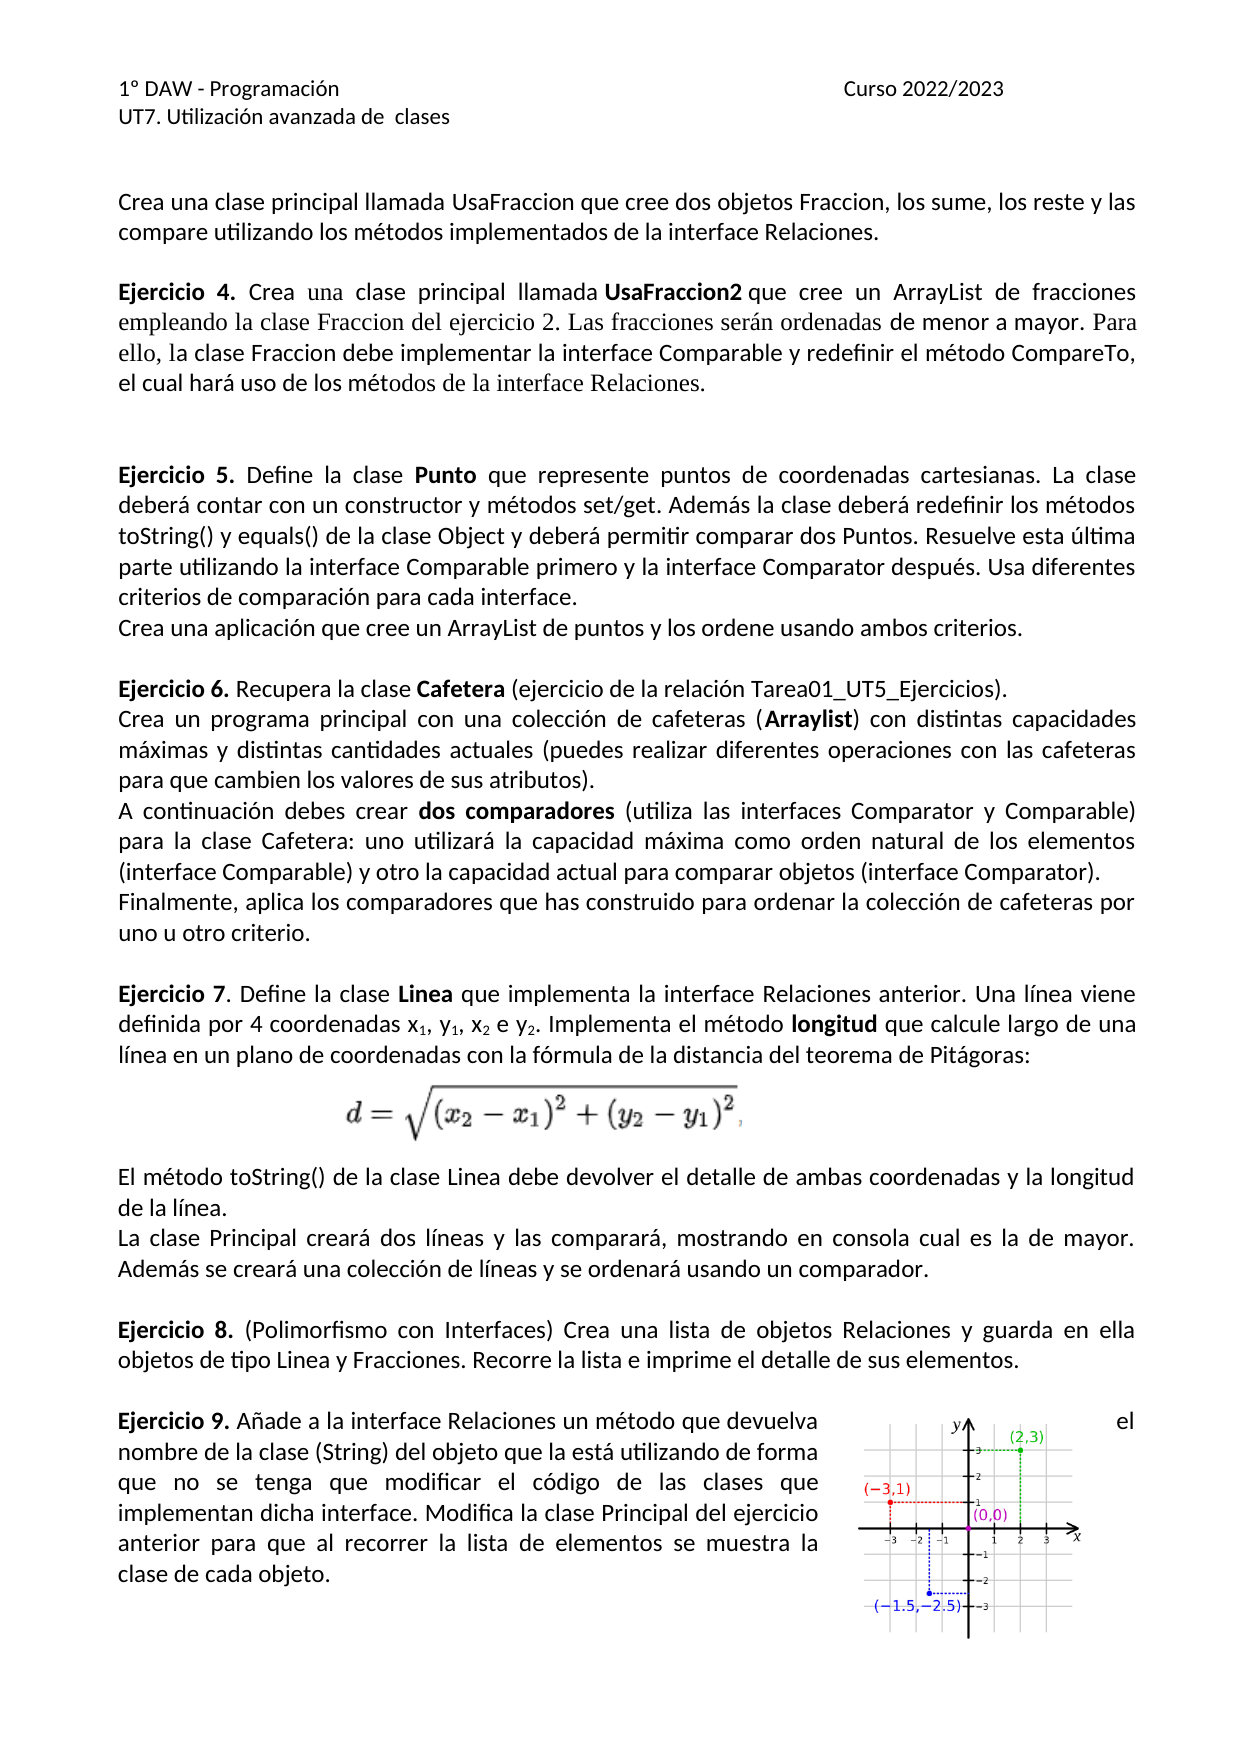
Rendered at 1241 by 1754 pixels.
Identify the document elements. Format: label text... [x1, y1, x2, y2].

text Ejercicio 5. Define la clase Punto que represente puntos de coordenadas cartesianas. La clase deberá contar con un constructor y métodos set/get. Además la clase deberá redefinir los métodos toString() y equals() de la clase Object y deberá permitir comparar dos Puntos. Resuelve esta última parte utilizando la interface Comparable primero y la interface Comparator después. Usa diferentes criterios de comparación para cada interface. [118, 459, 1137, 612]
text Ejercicio 6. Recupera la clase Cafetera (ejercicio de la relación Tarea01_UT5_Ejercicios). [118, 673, 1137, 703]
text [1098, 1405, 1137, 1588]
text A continuación debes crear dos comparadores (utiliza las interfaces Comparator y Comparable) para la clase Cafetera: uno utilizará la capacidad máxima como orden natural de los elementos (interface Comparable) y otro la capacidad actual para comparar objetos (interface Comparator). [118, 795, 1137, 886]
picture [332, 1076, 743, 1145]
text Crea una clase principal llamada UsaFraccion que cree dos objetos Fraccion, los sume, los reste y las compare utilizando los métodos implementados de la interface Relaciones. [118, 186, 1137, 247]
text Ejercicio 4. Crea una clase principal llamada UsaFraccion2 que cree un ArrayList de fracciones empleando la clase Fraccion del ejercicio 2. Las fracciones serán ordenadas de menor a mayor. Para ello, la clase Fraccion debe implementar la interface Comparable y redefinir el método CompareTo, el cual hará uso de los métodos de la interface Relaciones. [118, 276, 1137, 398]
text Ejercicio 8. (Polimorfismo con Interfaces) Crea una lista de objetos Relaciones y guarda en ella objetos de tipo Linea y Fracciones. Recorre la lista e imprime el detalle de sus elementos. [118, 1314, 1137, 1375]
text El método toString() de la clase Linea debe devolver el detalle de ambas coordenadas y la longitud de la línea. [118, 1161, 1137, 1222]
text Ejercicio 9. Añade a la interface Relaciones un método que devuelva el nombre de la clase (String) del objeto que la está utilizando de forma que no se tenga que modificar el código de las clases que implementan dicha interface. Modifica la clase Principal del ejercicio anterior para que al recorrer la lista de elementos se muestra la clase de cada objeto. [118, 1405, 838, 1588]
text Ejercicio 7. Define la clase Linea que implementa la interface Relaciones anterior. Una línea viene definida por 4 coordenadas x1, y1, x2 e y2. Implementa el método longitud que calcule largo de una línea en un plano de coordenadas con la fórmula de la distancia del teorema de Pitágoras: [118, 978, 1137, 1069]
text Crea un programa principal con una colección de cafeteras (Arraylist) con distintas capacidades máximas y distintas cantidades actuales (puedes realizar diferentes operaciones con las cafeteras para que cambien los valores de sus atributos). [118, 703, 1137, 795]
text Finalmente, aplica los comparadores que has construido para ordenar la colección de cafeteras por uno u otro criterio. [118, 886, 1137, 947]
text Crea una aplicación que cree un ArrayList de puntos y los ordene usando ambos criterios. [118, 612, 1137, 642]
picture [838, 1398, 1098, 1658]
text La clase Principal creará dos líneas y las comparará, mostrando en consola cual es la de mayor. Además se creará una colección de líneas y se ordenará usando un comparador. [118, 1222, 1137, 1283]
